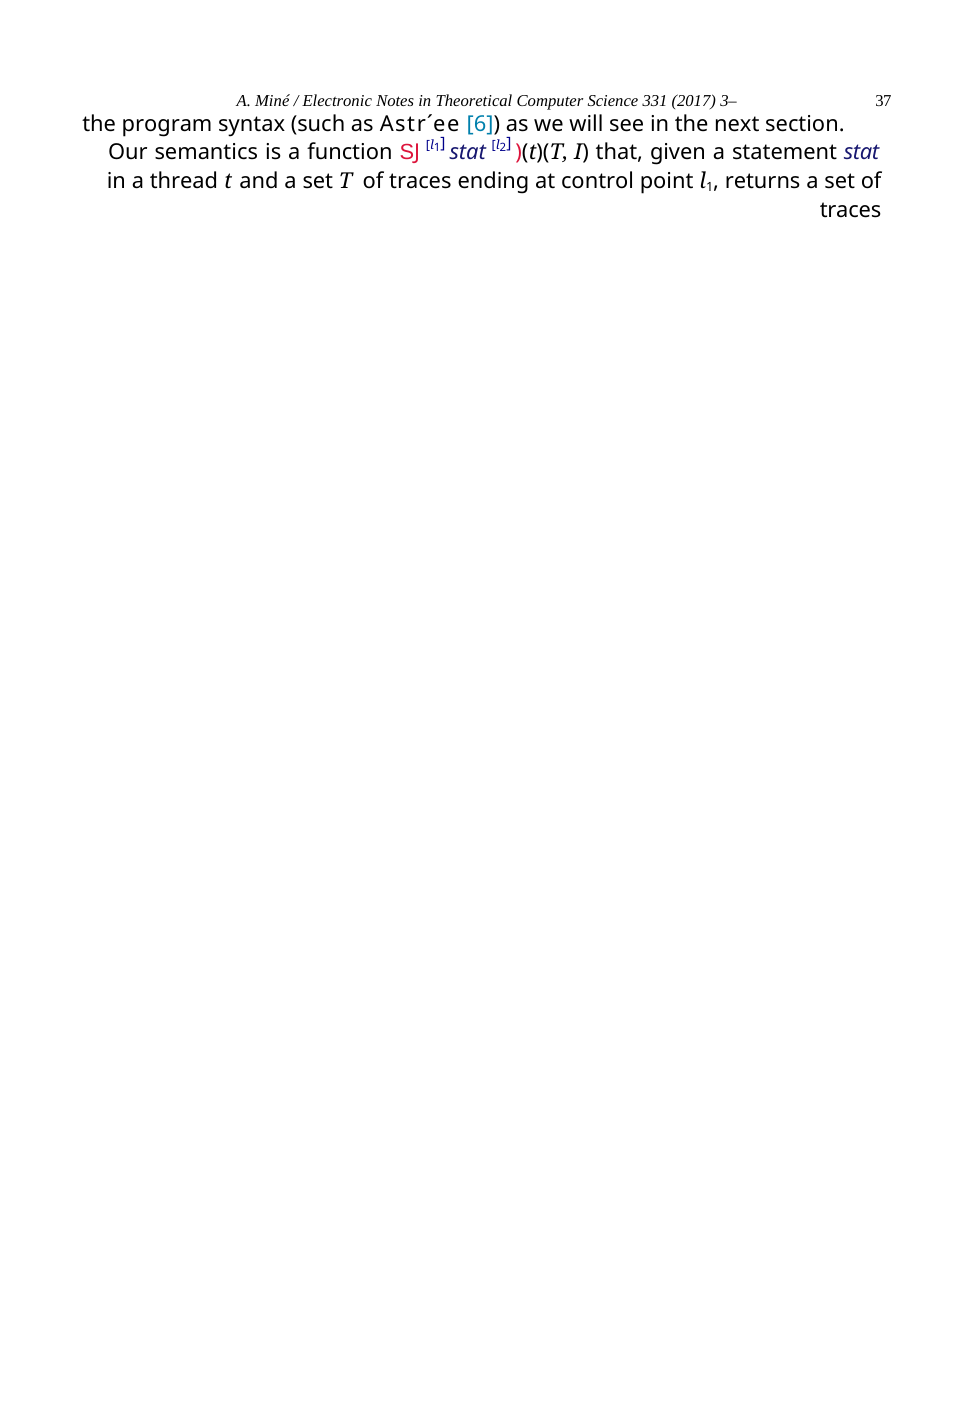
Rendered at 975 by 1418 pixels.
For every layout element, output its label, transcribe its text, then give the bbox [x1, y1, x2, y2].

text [82, 110, 881, 137]
text in a thread t and a set T of traces ending at control point l1, returns a set of traces [82, 165, 881, 224]
text Our semantics is a function SJ [l1] stat [l2] )(t)(T, I) that, given a statement stat [82, 137, 879, 165]
